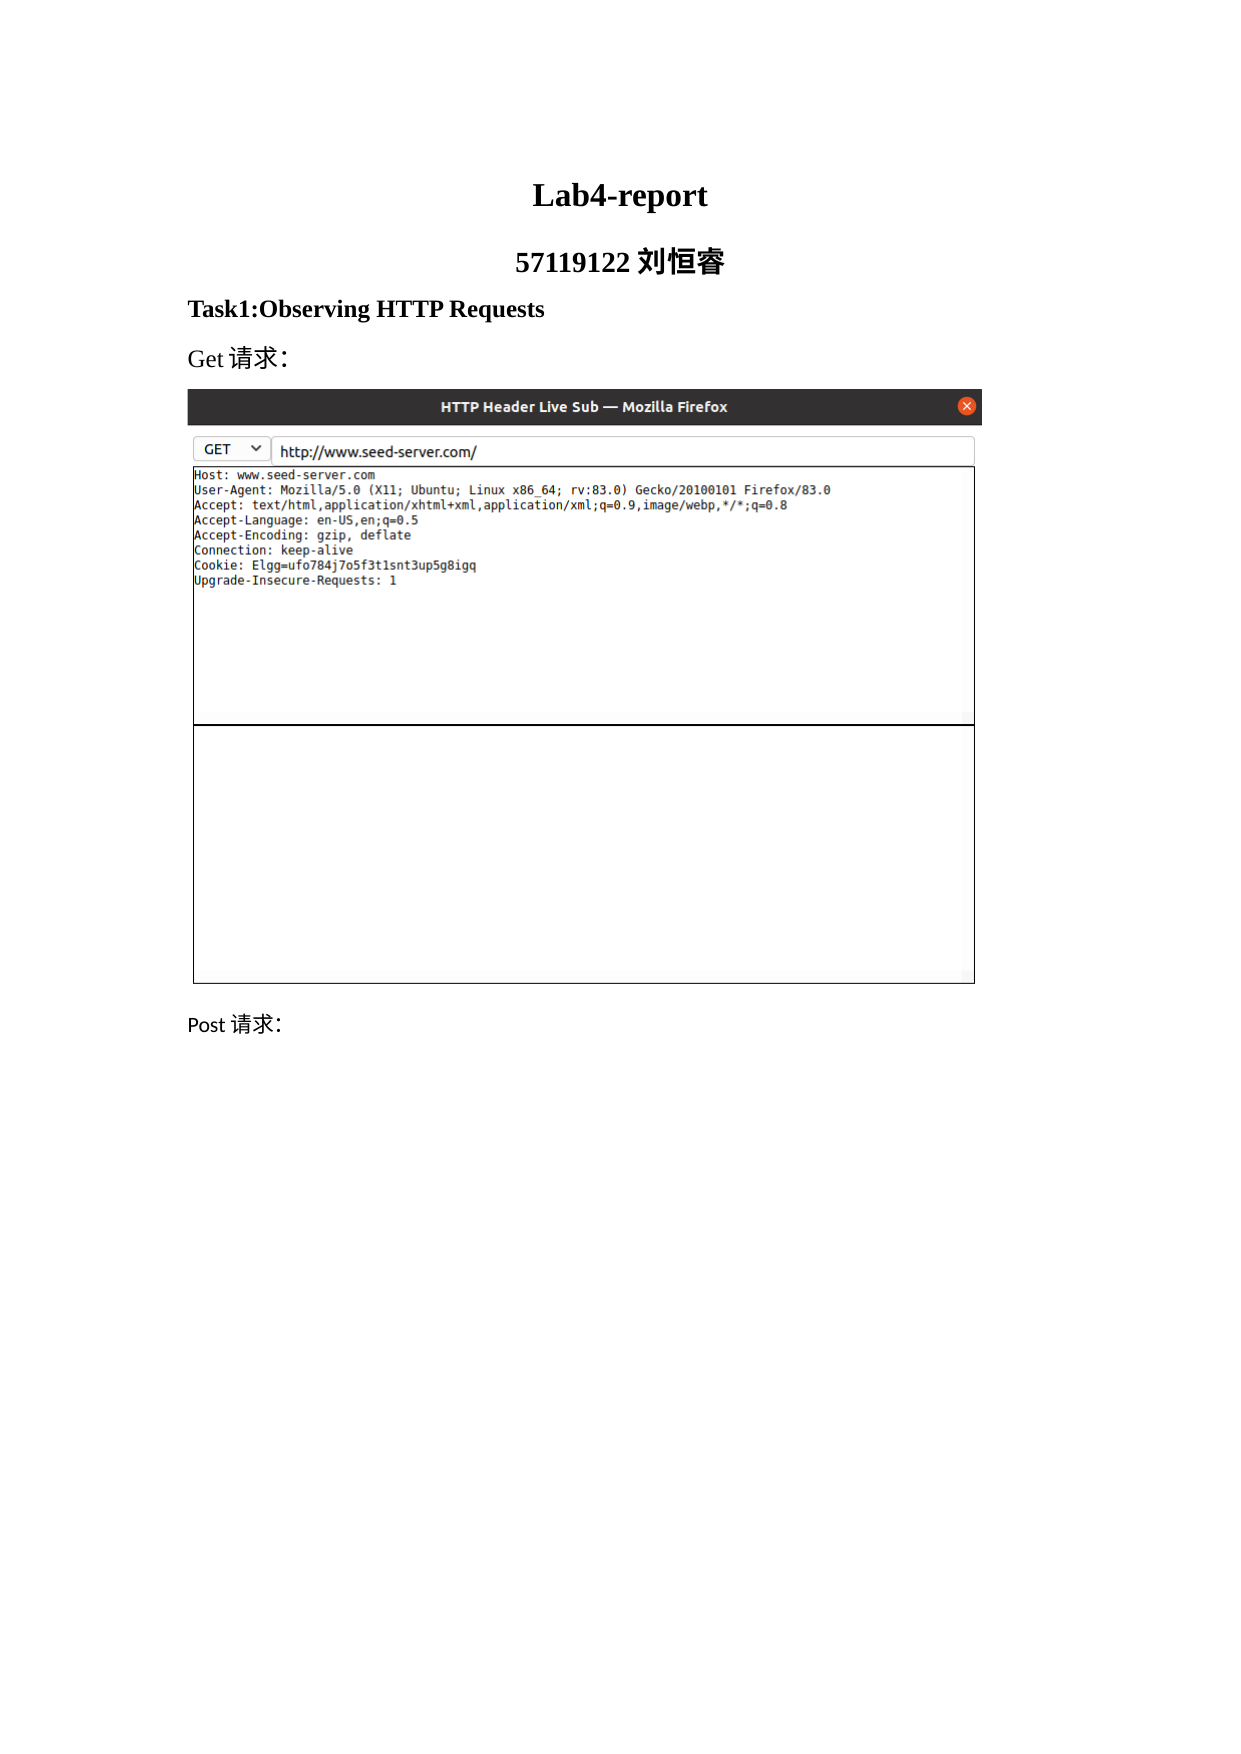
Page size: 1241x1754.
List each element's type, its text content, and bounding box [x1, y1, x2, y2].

picture [187, 389, 982, 984]
text 57119122 刘恒睿 [187, 227, 1053, 292]
text Lab4-report [187, 162, 1053, 227]
text Task1:Observing HTTP Requests [187, 292, 1053, 324]
text Get请求： [187, 324, 1053, 389]
text Post请求： [187, 1007, 1053, 1039]
